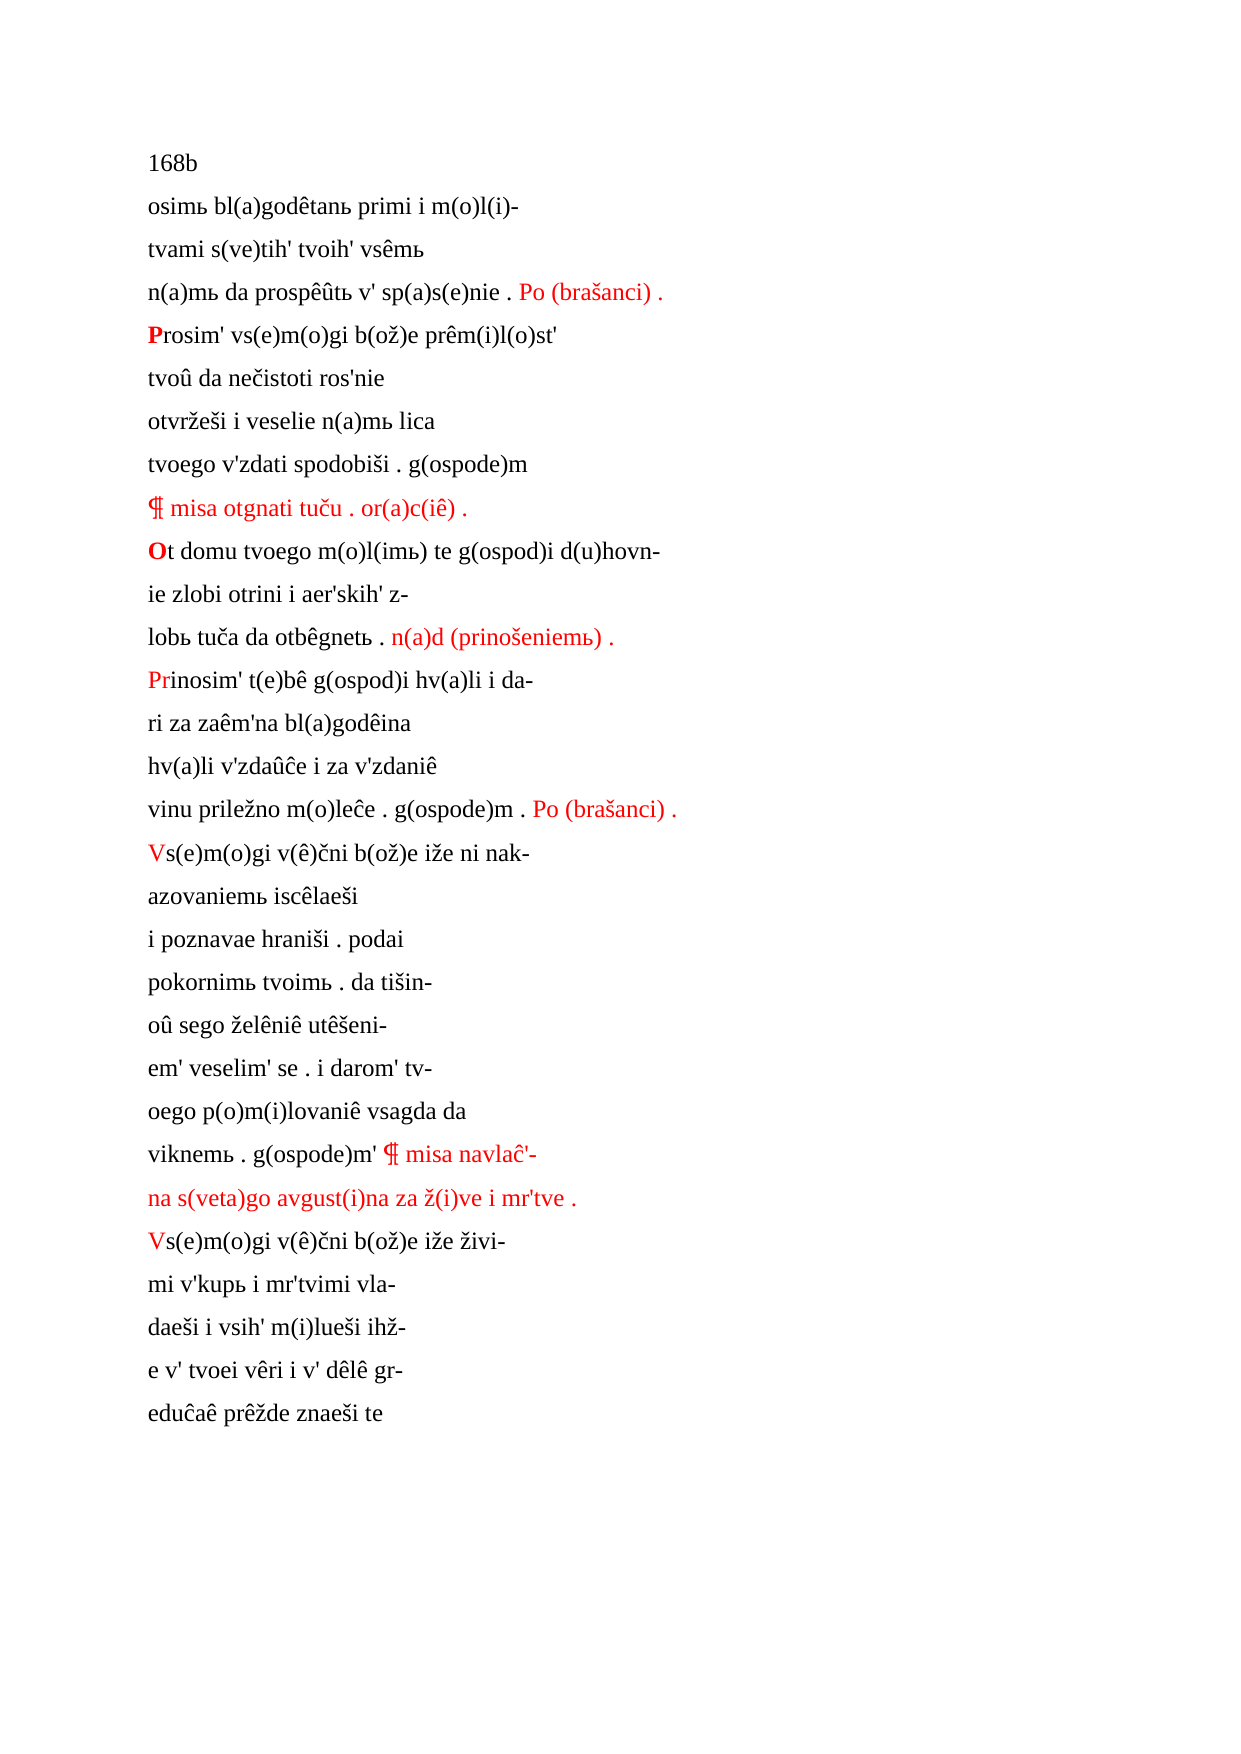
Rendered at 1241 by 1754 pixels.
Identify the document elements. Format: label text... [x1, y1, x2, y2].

text daeši i vsih' m(i)lueši ihž- [148, 1312, 1093, 1341]
text tvoû da nečistoti ros'nie [148, 363, 1093, 392]
text i poznavae hraniši . podai [148, 924, 1093, 953]
text pokornimь tvoimь . da tišin- [148, 967, 1093, 996]
text lobь tuča da otbêgnetь . n(a)d (prinošeniemь) . [148, 622, 1093, 651]
text azovaniemь iscêlaeši [148, 881, 1093, 909]
text tvoego v'zdati spodobiši . g(ospode)m [148, 449, 1093, 478]
text em' veselim' se . i darom' tv- [148, 1053, 1093, 1082]
text otvržeši i veselie n(a)mь lica [148, 406, 1093, 435]
text vinu priležno m(o)leĉe . g(ospode)m . Po (brašanci) . [148, 794, 1093, 823]
text ri za zaêm'na bl(a)godêina [148, 708, 1093, 737]
text Prosim' vs(e)m(o)gi b(ož)e prêm(i)l(o)st' [148, 320, 1093, 349]
text Vs(e)m(o)gi v(ê)čni b(ož)e iže ni nak- [148, 838, 1093, 866]
text Prinosim' t(e)bê g(ospod)i hv(a)li i da- [148, 665, 1093, 694]
text hv(a)li v'zdaûĉe i za v'zdaniê [148, 751, 1093, 780]
text na s(veta)go avgust(i)na za ž(i)ve i mr'tve . [148, 1183, 1093, 1211]
text oû sego želêniê utêšeni- [148, 1010, 1093, 1039]
text mi v'kupь i mr'tvimi vla- [148, 1269, 1093, 1298]
text osimь bl(a)godêtanь primi i m(o)l(i)- [148, 191, 1093, 219]
text ie zlobi otrini i aer'skih' z- [148, 579, 1093, 608]
text n(a)mь da prospêûtь v' sp(a)s(e)nie . Po (brašanci) . [148, 277, 1093, 306]
text ⸿ misa otgnati tuču . or(a)c(iê) . [148, 493, 1093, 521]
text 168b [148, 148, 1093, 176]
text viknemь . g(ospode)m' ⸿ misa navlaĉ'- [148, 1139, 1093, 1168]
text Vs(e)m(o)gi v(ê)čni b(ož)e iže živi- [148, 1226, 1093, 1254]
text eduĉaê prêžde znaeši te [148, 1398, 1093, 1427]
text oego p(o)m(i)lovaniê vsagda da [148, 1096, 1093, 1125]
text Ot domu tvoego m(o)l(imь) te g(ospod)i d(u)hovn- [148, 536, 1093, 564]
text tvami s(ve)tih' tvoih' vsêmь [148, 234, 1093, 263]
text e v' tvoei vêri i v' dêlê gr- [148, 1355, 1093, 1384]
